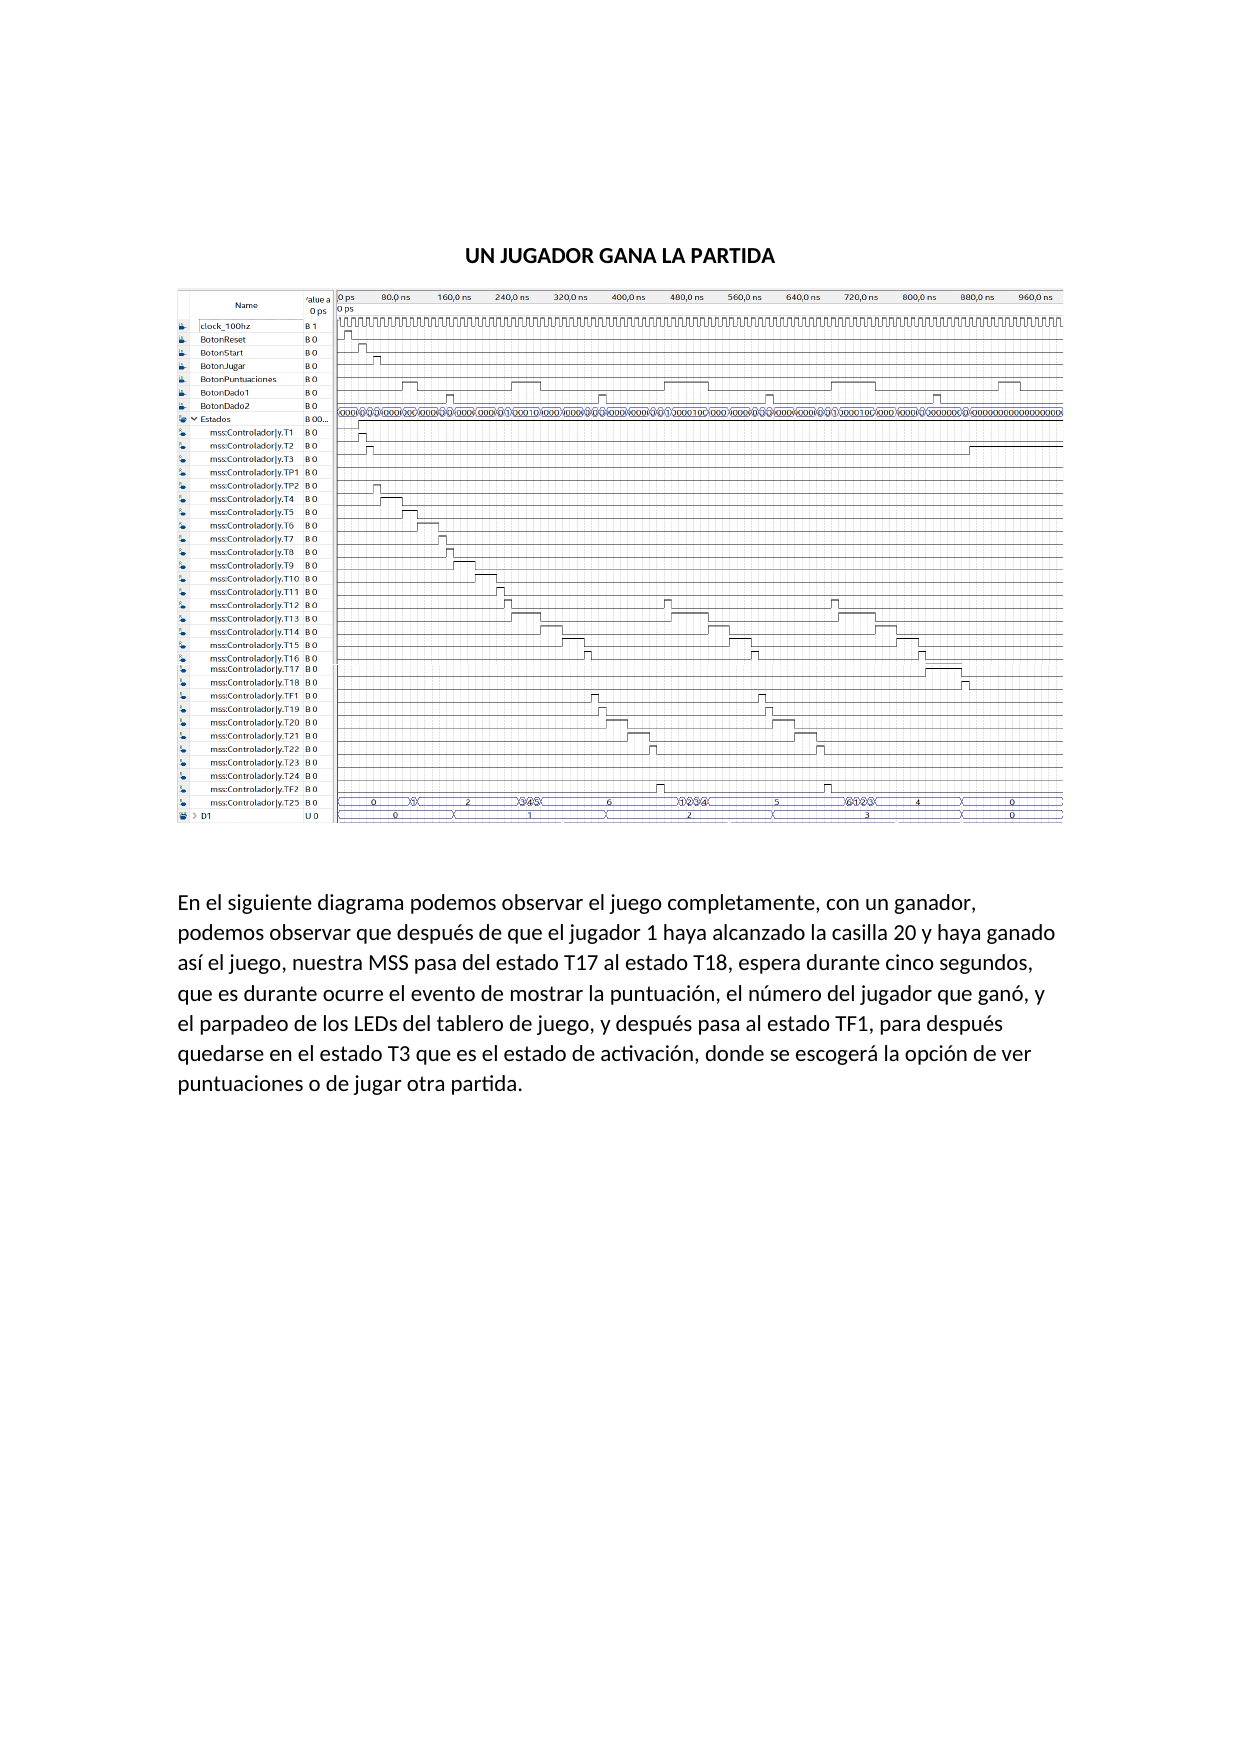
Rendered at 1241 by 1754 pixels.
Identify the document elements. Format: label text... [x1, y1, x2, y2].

text UN JUGADOR GANA LA PARTIDA [177, 241, 1063, 269]
text En el siguiente diagrama podemos observar el juego completamente, con un ganador, podemos observar que después de que el jugador 1 haya alcanzado la casilla 20 y haya ganado así el juego, nuestra MSS pasa del estado T17 al estado T18, espera durante cinco segundos, que es durante ocurre el evento de mostrar la puntuación, el número del jugador que ganó, y el parpadeo de los LEDs del tablero de juego, y después pasa al estado TF1, para después quedarse en el estado T3 que es el estado de activación, donde se escogerá la opción de ver puntuaciones o de jugar otra partida. [177, 888, 1063, 1097]
picture [177, 288, 1064, 664]
picture [177, 665, 1063, 823]
